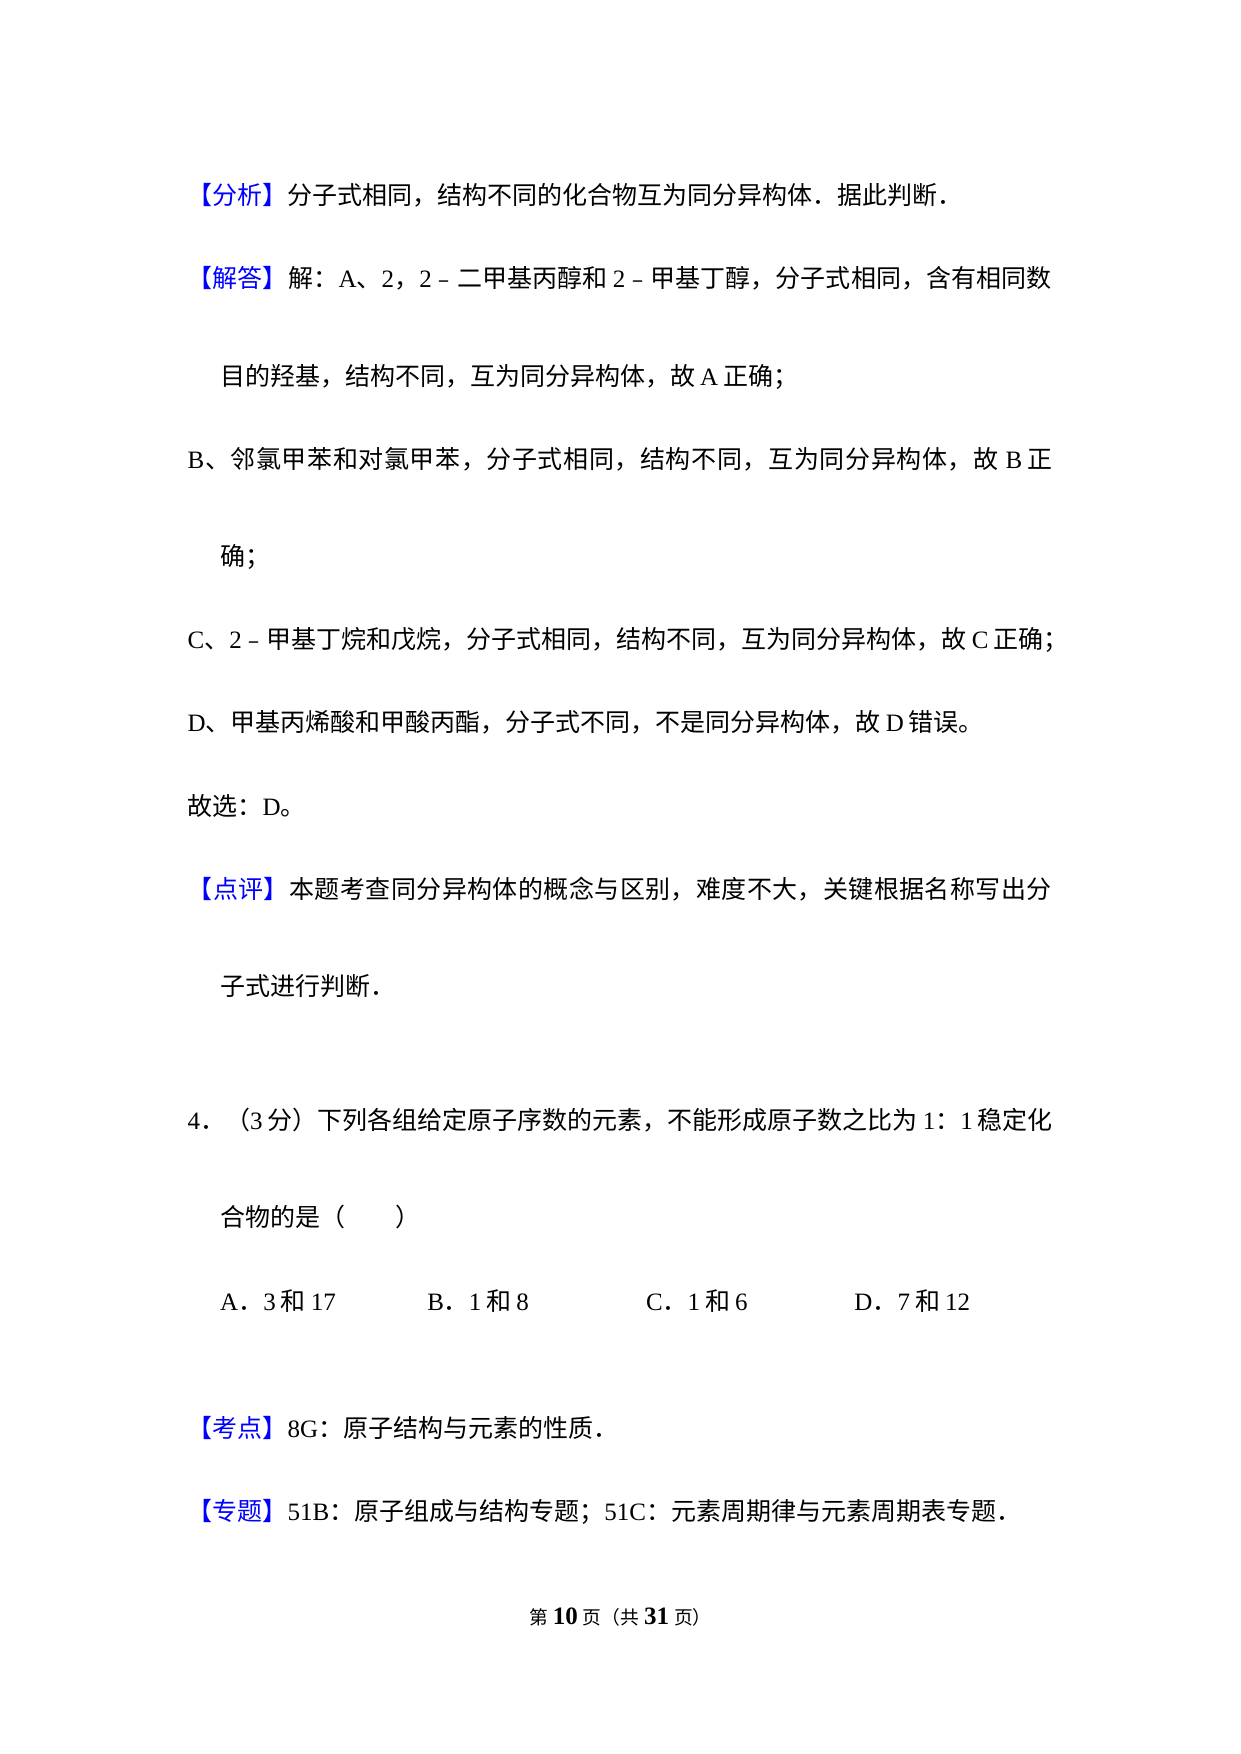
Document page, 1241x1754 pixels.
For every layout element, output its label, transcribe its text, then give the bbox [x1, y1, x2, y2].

text 【专题】51B：原子组成与结构专题；51C：元素周期律与元素周期表专题． [187, 1477, 1053, 1542]
text 【解答】解：A、2，2﹣二甲基丙醇和2﹣甲基丁醇，分子式相同，含有相同数目的羟基，结构不同，互为同分异构体，故A正确； [187, 244, 1053, 407]
text 【点评】本题考查同分异构体的概念与区别，难度不大，关键根据名称写出分子式进行判断． [187, 855, 1053, 1017]
text A．3和17 B．1和8 C．1和6 D．7和12 [187, 1267, 1053, 1332]
text 4．（3分）下列各组给定原子序数的元素，不能形成原子数之比为1：1稳定化合物的是（ ） [187, 1086, 1053, 1248]
text C、2﹣甲基丁烷和戊烷，分子式相同，结构不同，互为同分异构体，故C正确； [187, 605, 1053, 670]
text D、甲基丙烯酸和甲酸丙酯，分子式不同，不是同分异构体，故D错误。 [187, 688, 1053, 753]
text B、邻氯甲苯和对氯甲苯，分子式相同，结构不同，互为同分异构体，故B正确； [187, 425, 1053, 587]
text 【分析】分子式相同，结构不同的化合物互为同分异构体．据此判断． [187, 161, 1053, 226]
text 【考点】8G：原子结构与元素的性质．菁优网版权所有 [187, 1394, 1053, 1459]
text 故选：D。 [187, 772, 1053, 837]
